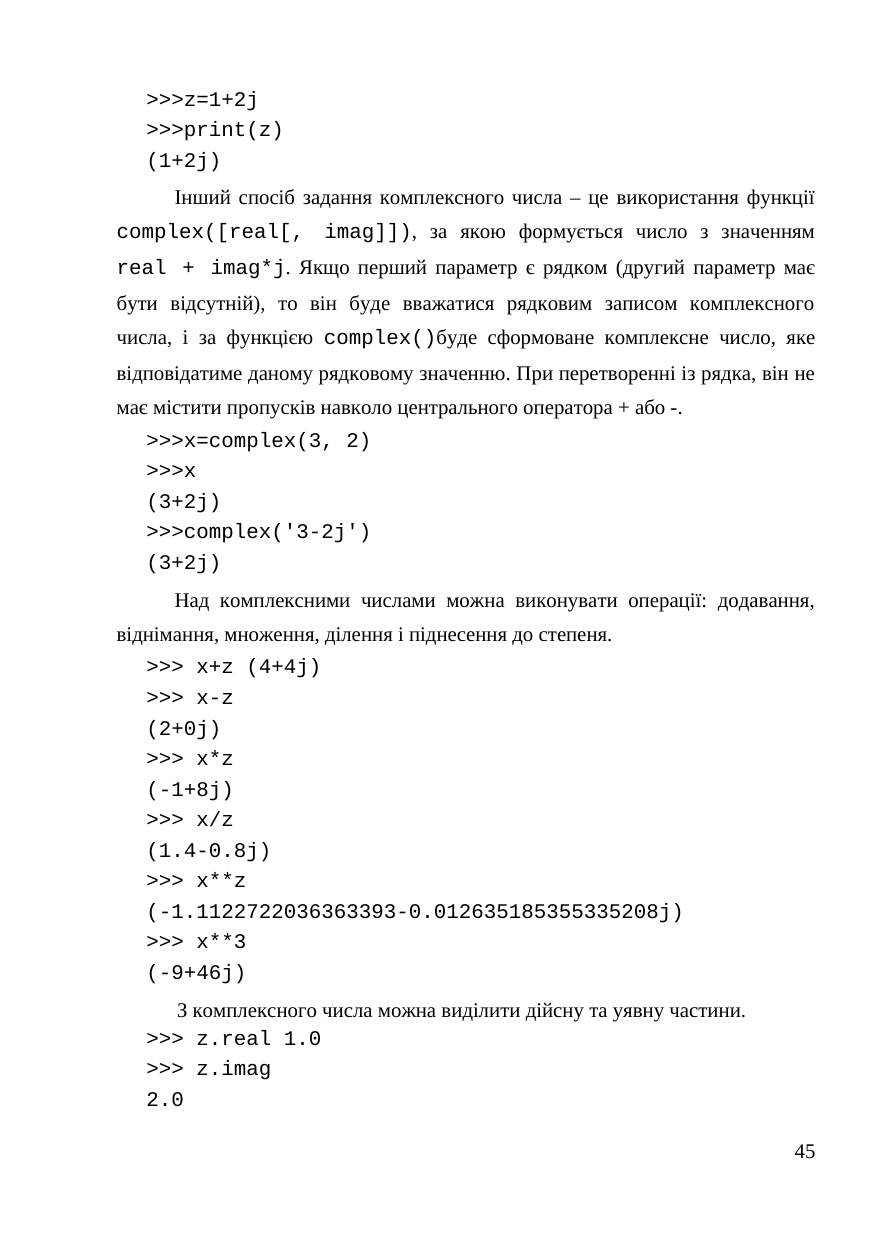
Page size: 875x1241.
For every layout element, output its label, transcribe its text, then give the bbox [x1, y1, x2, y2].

text (1+2j) [146, 150, 810, 173]
text 2.0 [146, 1089, 810, 1112]
text >>>complex('3-2j') [146, 521, 810, 545]
text >>> x-z [146, 687, 810, 711]
text >>> x**z [146, 870, 810, 894]
text >>> x*z [146, 748, 810, 772]
text >>> x**3 [146, 931, 810, 955]
text >>>z=1+2j [146, 89, 810, 112]
text >>>x=complex(3, 2) [146, 430, 810, 453]
text Інший спосіб задання комплексного числа – це використання функції complex([real[, imag]]), за якою формується число з значенням real + imag*j. Якщо перший параметр є рядком (другий параметр має бути відсутній), то він буде вважатися рядковим записом комплексного числа, і за функцією complex()буде сформоване комплексне число, яке відповідатиме даному рядковому значенню. При перетворенні із рядка, він не має містити пропусків навколо центрального оператора + або -. [116, 185, 816, 419]
text Над комплексними числами можна виконувати операції: додавання, віднімання, множення, ділення і піднесення до степеня. [116, 588, 816, 646]
text (-1.1122722036363393-0.012635185355335208j) [146, 901, 810, 924]
text >>> x/z [146, 809, 810, 833]
text (-1+8j) [146, 779, 810, 802]
text (3+2j) [146, 552, 810, 576]
text >>>x [146, 460, 810, 484]
text >>> z.imag [146, 1058, 810, 1082]
text >>>print(z) [146, 119, 810, 143]
text З комплексного числа можна виділити дійсну та уявну частини. [129, 997, 794, 1022]
text (2+0j) [146, 718, 810, 741]
text (-9+46j) [146, 962, 810, 985]
text (3+2j) [146, 491, 810, 514]
text >>> x+z (4+4j) [146, 657, 322, 680]
text (1.4-0.8j) [146, 840, 810, 863]
text >>> z.real 1.0 [146, 1028, 322, 1051]
